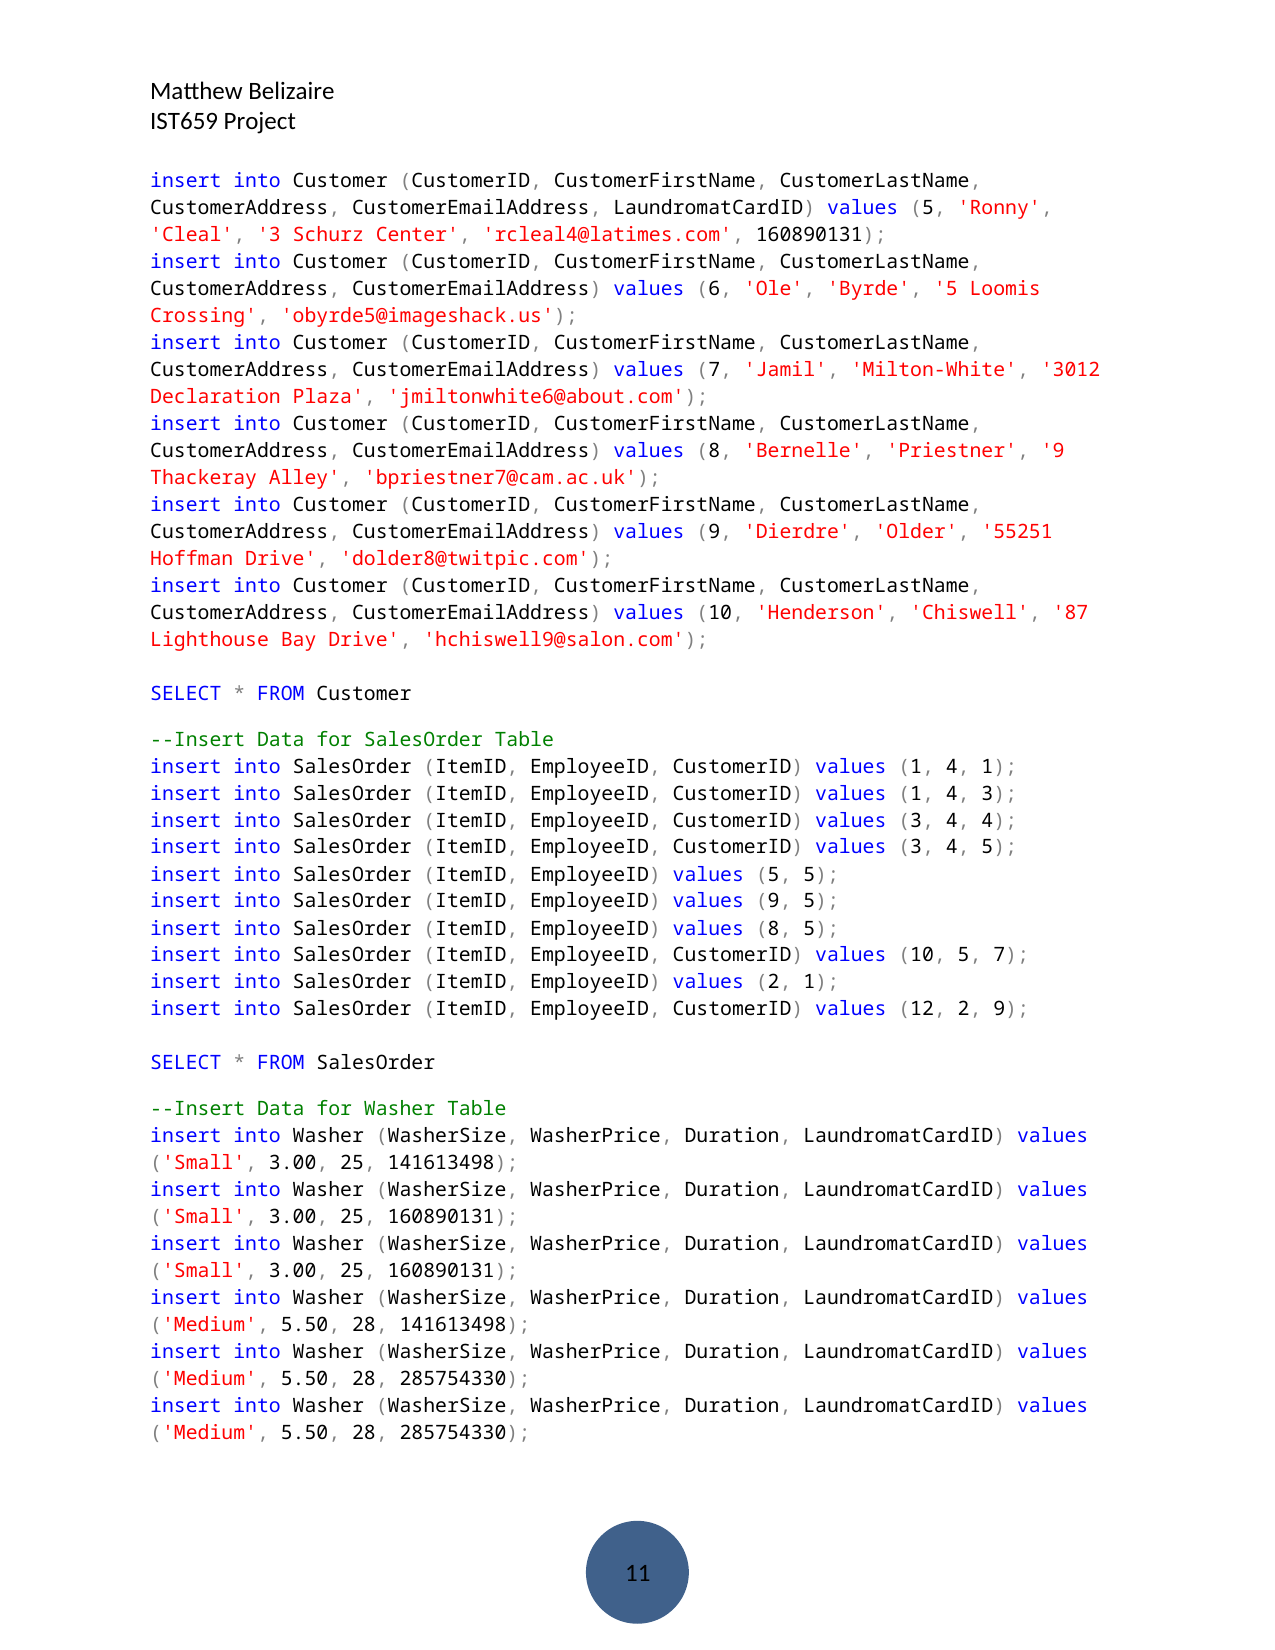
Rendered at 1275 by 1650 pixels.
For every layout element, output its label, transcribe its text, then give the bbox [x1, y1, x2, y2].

text insert into Washer (WasherSize, WasherPrice, Duration, LaundromatCardID) values ('Medium', 5.50, 28, 141613498); [150, 1283, 1125, 1337]
text insert into SalesOrder (ItemID, EmployeeID, CustomerID) values (3, 4, 5); [150, 833, 1125, 860]
text insert into Customer (CustomerID, CustomerFirstName, CustomerLastName, CustomerAddress, CustomerEmailAddress) values (7, 'Jamil', 'Milton-White', '3012 Declaration Plaza', 'jmiltonwhite6@about.com'); [150, 328, 1125, 409]
text insert into Washer (WasherSize, WasherPrice, Duration, LaundromatCardID) values ('Small', 3.00, 25, 141613498); [150, 1121, 1125, 1175]
text insert into Customer (CustomerID, CustomerFirstName, CustomerLastName, CustomerAddress, CustomerEmailAddress) values (10, 'Henderson', 'Chiswell', '87 Lighthouse Bay Drive', 'hchiswell9@salon.com'); [150, 571, 1125, 652]
text insert into SalesOrder (ItemID, EmployeeID, CustomerID) values (1, 4, 1); [150, 752, 1125, 779]
text SELECT * FROM Customer [150, 679, 1125, 706]
text insert into Washer (WasherSize, WasherPrice, Duration, LaundromatCardID) values ('Medium', 5.50, 28, 285754330); [150, 1337, 1125, 1391]
text insert into SalesOrder (ItemID, EmployeeID, CustomerID) values (10, 5, 7); [150, 941, 1125, 968]
text insert into Customer (CustomerID, CustomerFirstName, CustomerLastName, CustomerAddress, CustomerEmailAddress) values (9, 'Dierdre', 'Older', '55251 Hoffman Drive', 'dolder8@twitpic.com'); [150, 490, 1125, 571]
text insert into SalesOrder (ItemID, EmployeeID, CustomerID) values (1, 4, 3); [150, 779, 1125, 806]
text SELECT * FROM SalesOrder [150, 1049, 1125, 1076]
text insert into SalesOrder (ItemID, EmployeeID) values (2, 1); [150, 968, 1125, 995]
text insert into Customer (CustomerID, CustomerFirstName, CustomerLastName, CustomerAddress, CustomerEmailAddress) values (6, 'Ole', 'Byrde', '5 Loomis Crossing', 'obyrde5@imageshack.us'); [150, 247, 1125, 328]
text insert into Customer (CustomerID, CustomerFirstName, CustomerLastName, CustomerAddress, CustomerEmailAddress, LaundromatCardID) values (5, 'Ronny', 'Cleal', '3 Schurz Center', 'rcleal4@latimes.com', 160890131); [150, 167, 1125, 247]
text --Insert Data for SalesOrder Table [150, 725, 1125, 752]
text insert into Washer (WasherSize, WasherPrice, Duration, LaundromatCardID) values ('Small', 3.00, 25, 160890131); [150, 1229, 1125, 1283]
text insert into SalesOrder (ItemID, EmployeeID) values (9, 5); [150, 887, 1125, 914]
text insert into SalesOrder (ItemID, EmployeeID) values (5, 5); [150, 860, 1125, 887]
text insert into Washer (WasherSize, WasherPrice, Duration, LaundromatCardID) values ('Medium', 5.50, 28, 285754330); [150, 1391, 1125, 1445]
text insert into Washer (WasherSize, WasherPrice, Duration, LaundromatCardID) values ('Small', 3.00, 25, 160890131); [150, 1175, 1125, 1229]
text insert into SalesOrder (ItemID, EmployeeID) values (8, 5); [150, 914, 1125, 941]
text --Insert Data for Washer Table [150, 1094, 1125, 1121]
text insert into Customer (CustomerID, CustomerFirstName, CustomerLastName, CustomerAddress, CustomerEmailAddress) values (8, 'Bernelle', 'Priestner', '9 Thackeray Alley', 'bpriestner7@cam.ac.uk'); [150, 409, 1125, 490]
text insert into SalesOrder (ItemID, EmployeeID, CustomerID) values (3, 4, 4); [150, 806, 1125, 833]
text insert into SalesOrder (ItemID, EmployeeID, CustomerID) values (12, 2, 9); [150, 995, 1125, 1022]
